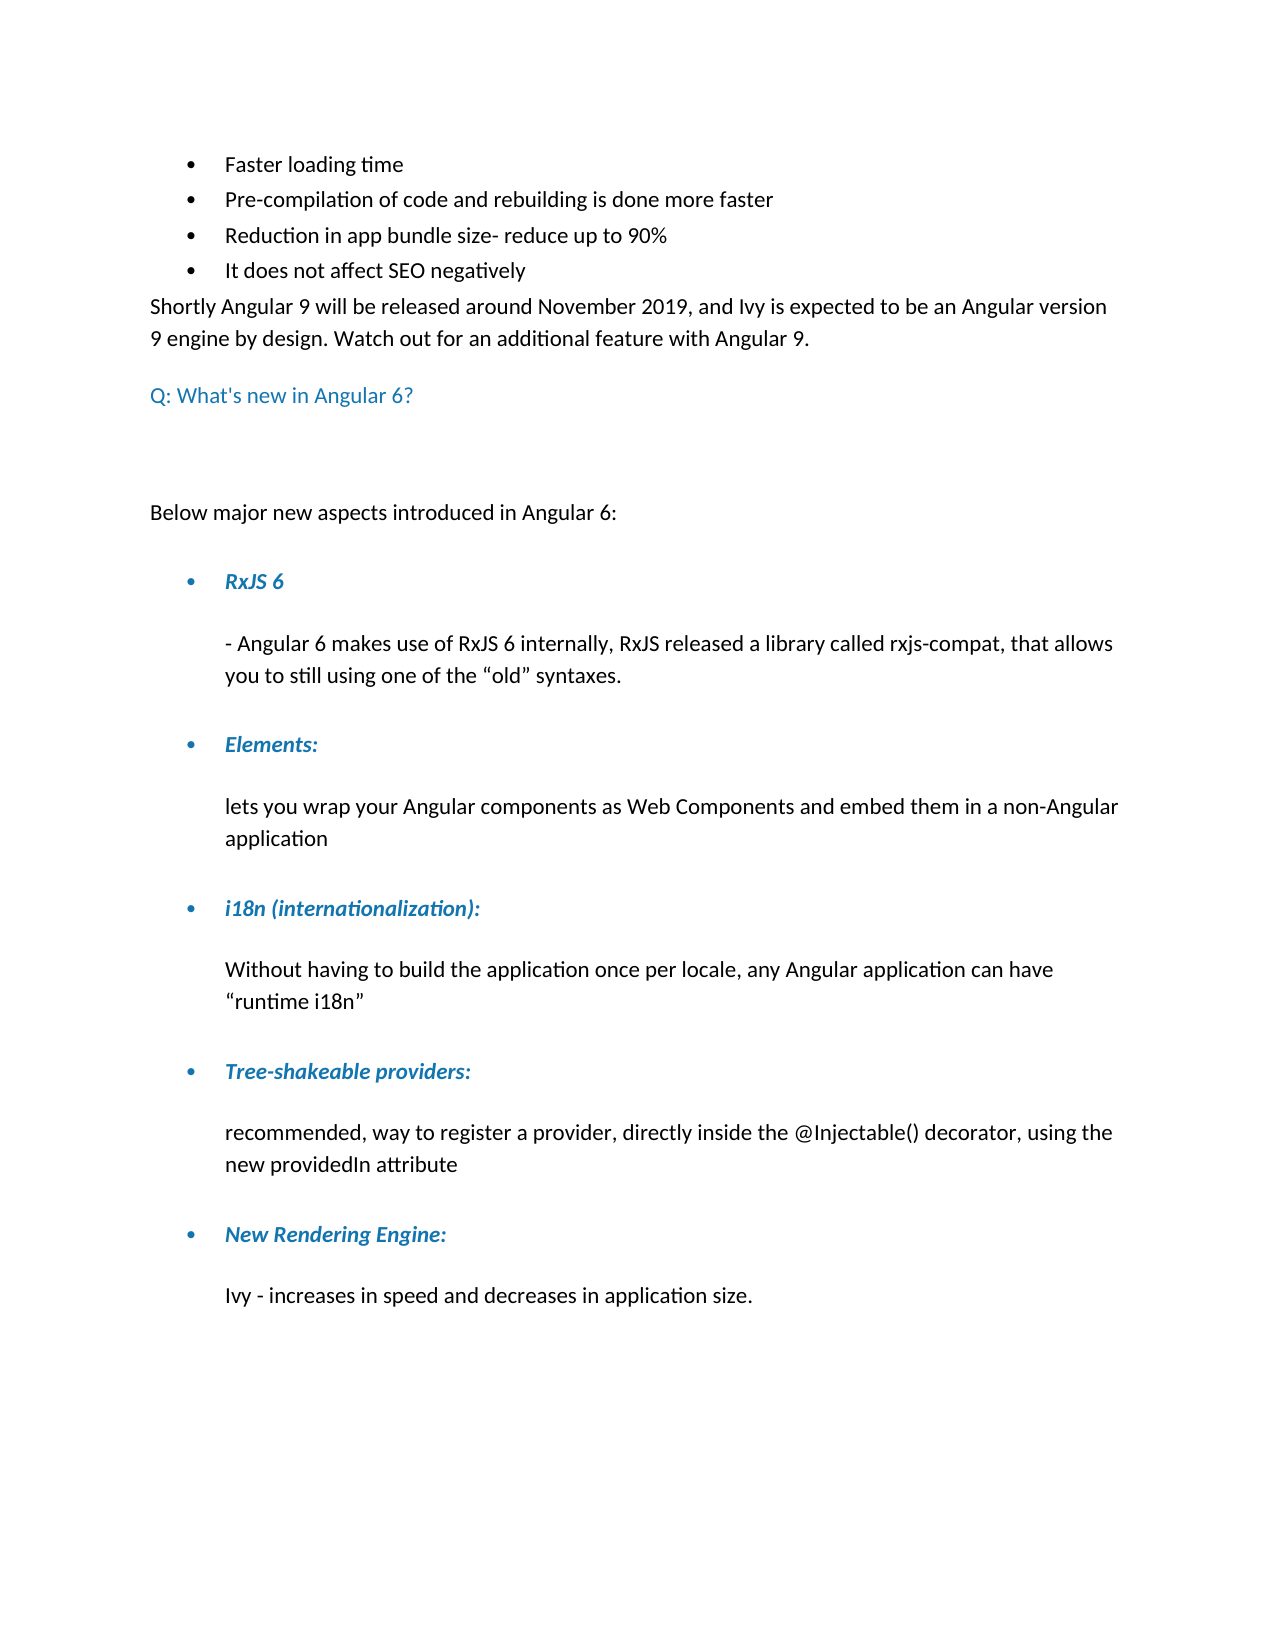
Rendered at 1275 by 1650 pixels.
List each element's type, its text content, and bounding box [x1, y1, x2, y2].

subtitle Tree-shakeable providers: [187, 1057, 1125, 1085]
list Reduction in app bundle size- reduce up to 90% [187, 221, 1125, 249]
text Ivy - increases in speed and decreases in application size. [225, 1282, 1125, 1309]
list Faster loading time [187, 150, 1125, 178]
text Below major new aspects introduced in Angular 6: [150, 465, 1125, 526]
subtitle RxJS 6 [187, 567, 1125, 595]
subtitle i18n (internationalization): [187, 894, 1125, 922]
subtitle Elements: [187, 731, 1125, 758]
text recommended, way to register a provider, directly inside the @Injectable() decorator, using the new providedIn attribute [225, 1118, 1125, 1178]
list It does not affect SEO negatively [187, 257, 1125, 284]
subtitle Q: What's new in Angular 6? [150, 381, 1125, 445]
list Pre-compilation of code and rebuilding is done more faster [187, 186, 1125, 213]
text - Angular 6 makes use of RxJS 6 internally, RxJS released a library called rxjs-compat, that allows you to still using one of the “old” syntaxes. [225, 629, 1125, 689]
text Shortly Angular 9 will be released around November 2019, and Ivy is expected to be an Angular version 9 engine by design. Watch out for an additional feature with Angular 9. [150, 292, 1125, 352]
text lets you wrap your Angular components as Web Components and embed them in a non-Angular application [225, 792, 1125, 852]
subtitle New Rendering Engine: [187, 1220, 1125, 1248]
text Without having to build the application once per locale, any Angular application can have “runtime i18n” [225, 955, 1125, 1015]
